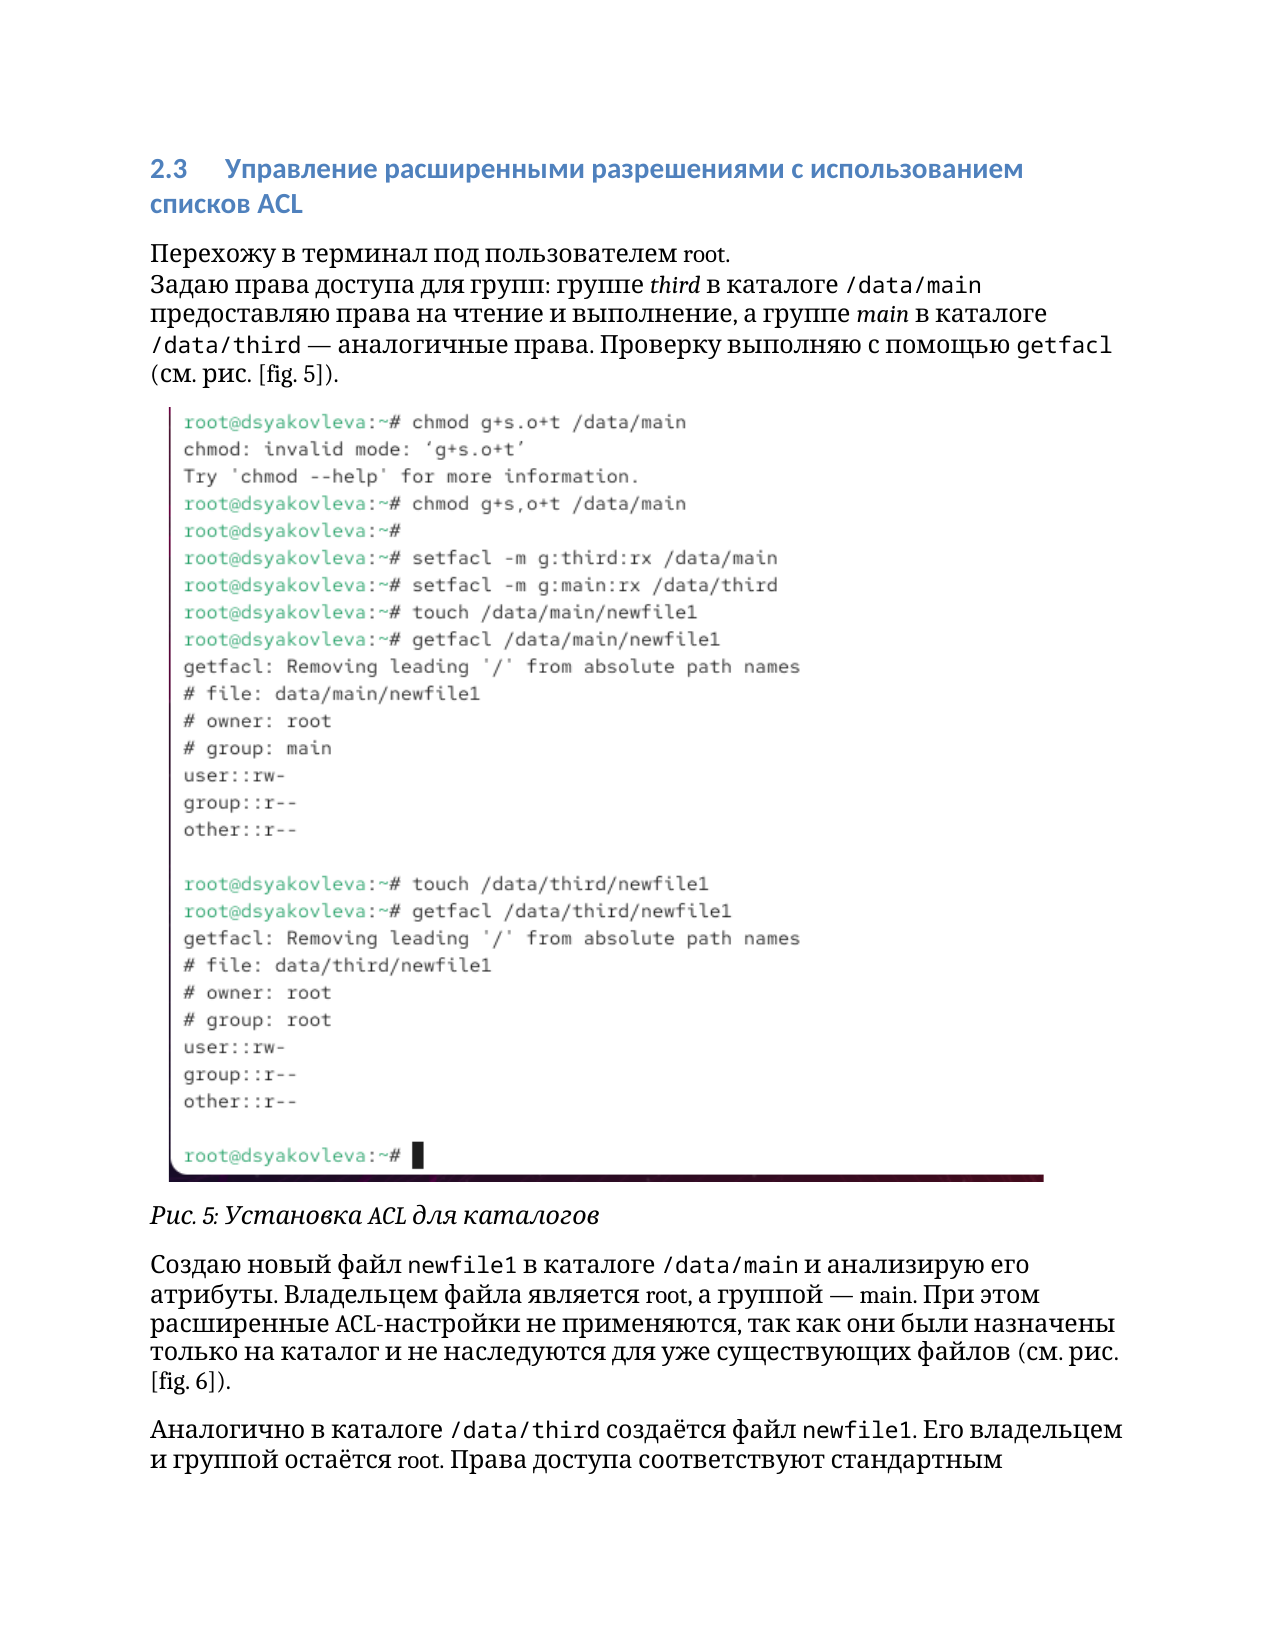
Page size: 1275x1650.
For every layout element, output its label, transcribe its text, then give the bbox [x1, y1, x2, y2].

picture [168, 407, 1044, 1182]
text Перехожу в терминал под пользователем root. Задаю права доступа для групп: группе third в каталоге /data/main предоставляю права на чтение и выполнение, а группе main в каталоге /data/third — аналогичные права. Проверку выполняю с помощью getfacl (см. рис. [fig. 5]). [150, 240, 1125, 389]
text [150, 1414, 1125, 1474]
text Создаю новый файл newfile1 в каталоге /data/main и анализирую его атрибуты. Владельцем файла является root, а группой — main. При этом расширенные ACL-настройки не применяются, так как они были назначены только на каталог и не наследуются для уже существующих файлов (см. рис. [fig. 6]). [150, 1249, 1125, 1396]
subtitle 2.3 Управление расширенными разрешениями с использованием списков ACL [150, 150, 1125, 221]
text Рис. 5: Установка ACL для каталогов [150, 1202, 1125, 1231]
